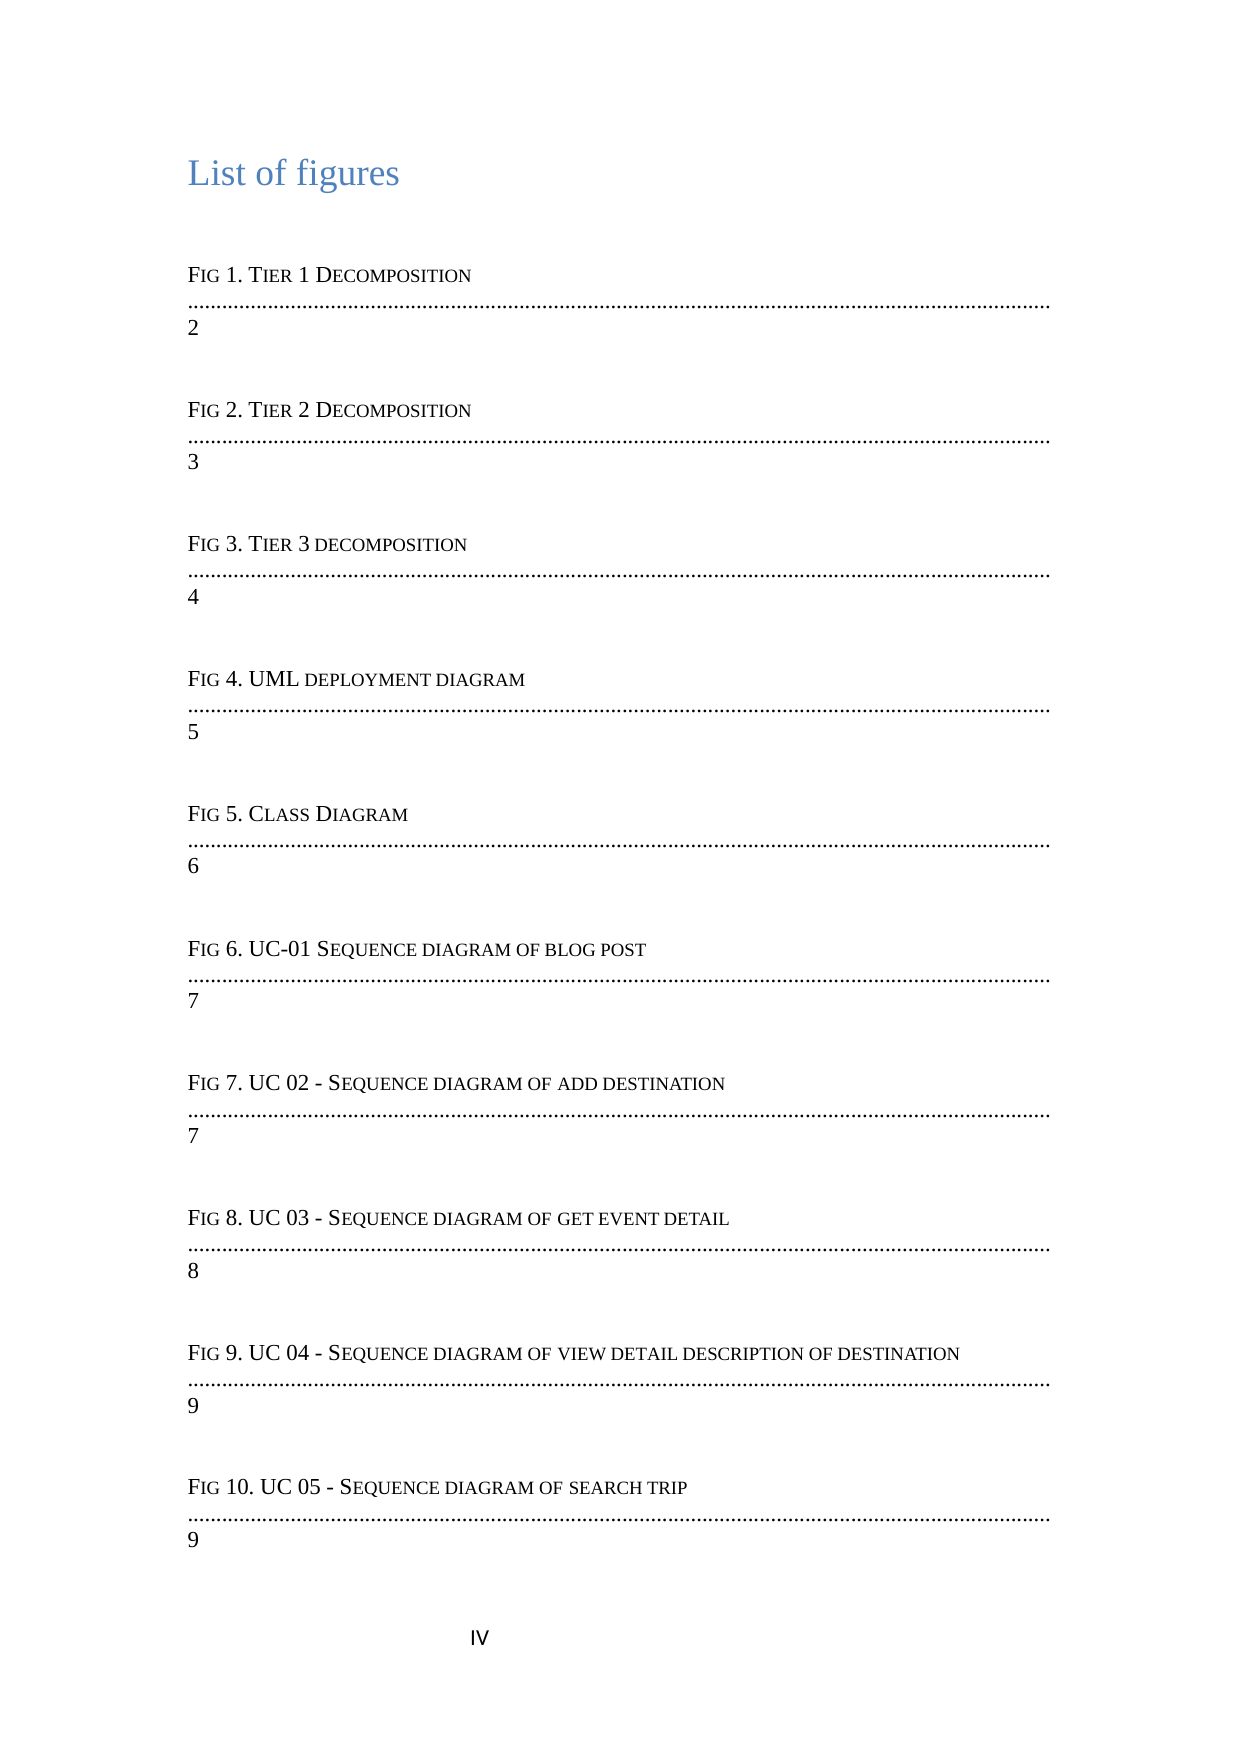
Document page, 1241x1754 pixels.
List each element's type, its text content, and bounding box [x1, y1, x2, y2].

text FIG 6. UC-01 SEQUENCE DIAGRAM OF BLOG POST 7 [187, 934, 1053, 1014]
text FIG 4. UML DEPLOYMENT DIAGRAM 5 [187, 665, 1053, 744]
subtitle List of figures [187, 150, 1053, 193]
text FIG 5. CLASS DIAGRAM 6 [187, 800, 1053, 879]
text FIG 9. UC 04 - SEQUENCE DIAGRAM OF VIEW DETAIL DESCRIPTION OF DESTINATION 9 [187, 1339, 1053, 1418]
text FIG 10. UC 05 - SEQUENCE DIAGRAM OF SEARCH TRIP 9 [187, 1473, 1053, 1552]
text FIG 3. TIER 3 DECOMPOSITION 4 [187, 530, 1053, 609]
text FIG 8. UC 03 - SEQUENCE DIAGRAM OF GET EVENT DETAIL 8 [187, 1204, 1053, 1283]
text FIG 7. UC 02 - SEQUENCE DIAGRAM OF ADD DESTINATION 7 [187, 1069, 1053, 1148]
text FIG 2. TIER 2 DECOMPOSITION 3 [187, 396, 1053, 475]
text FIG 1. TIER 1 DECOMPOSITION 2 [187, 261, 1053, 340]
